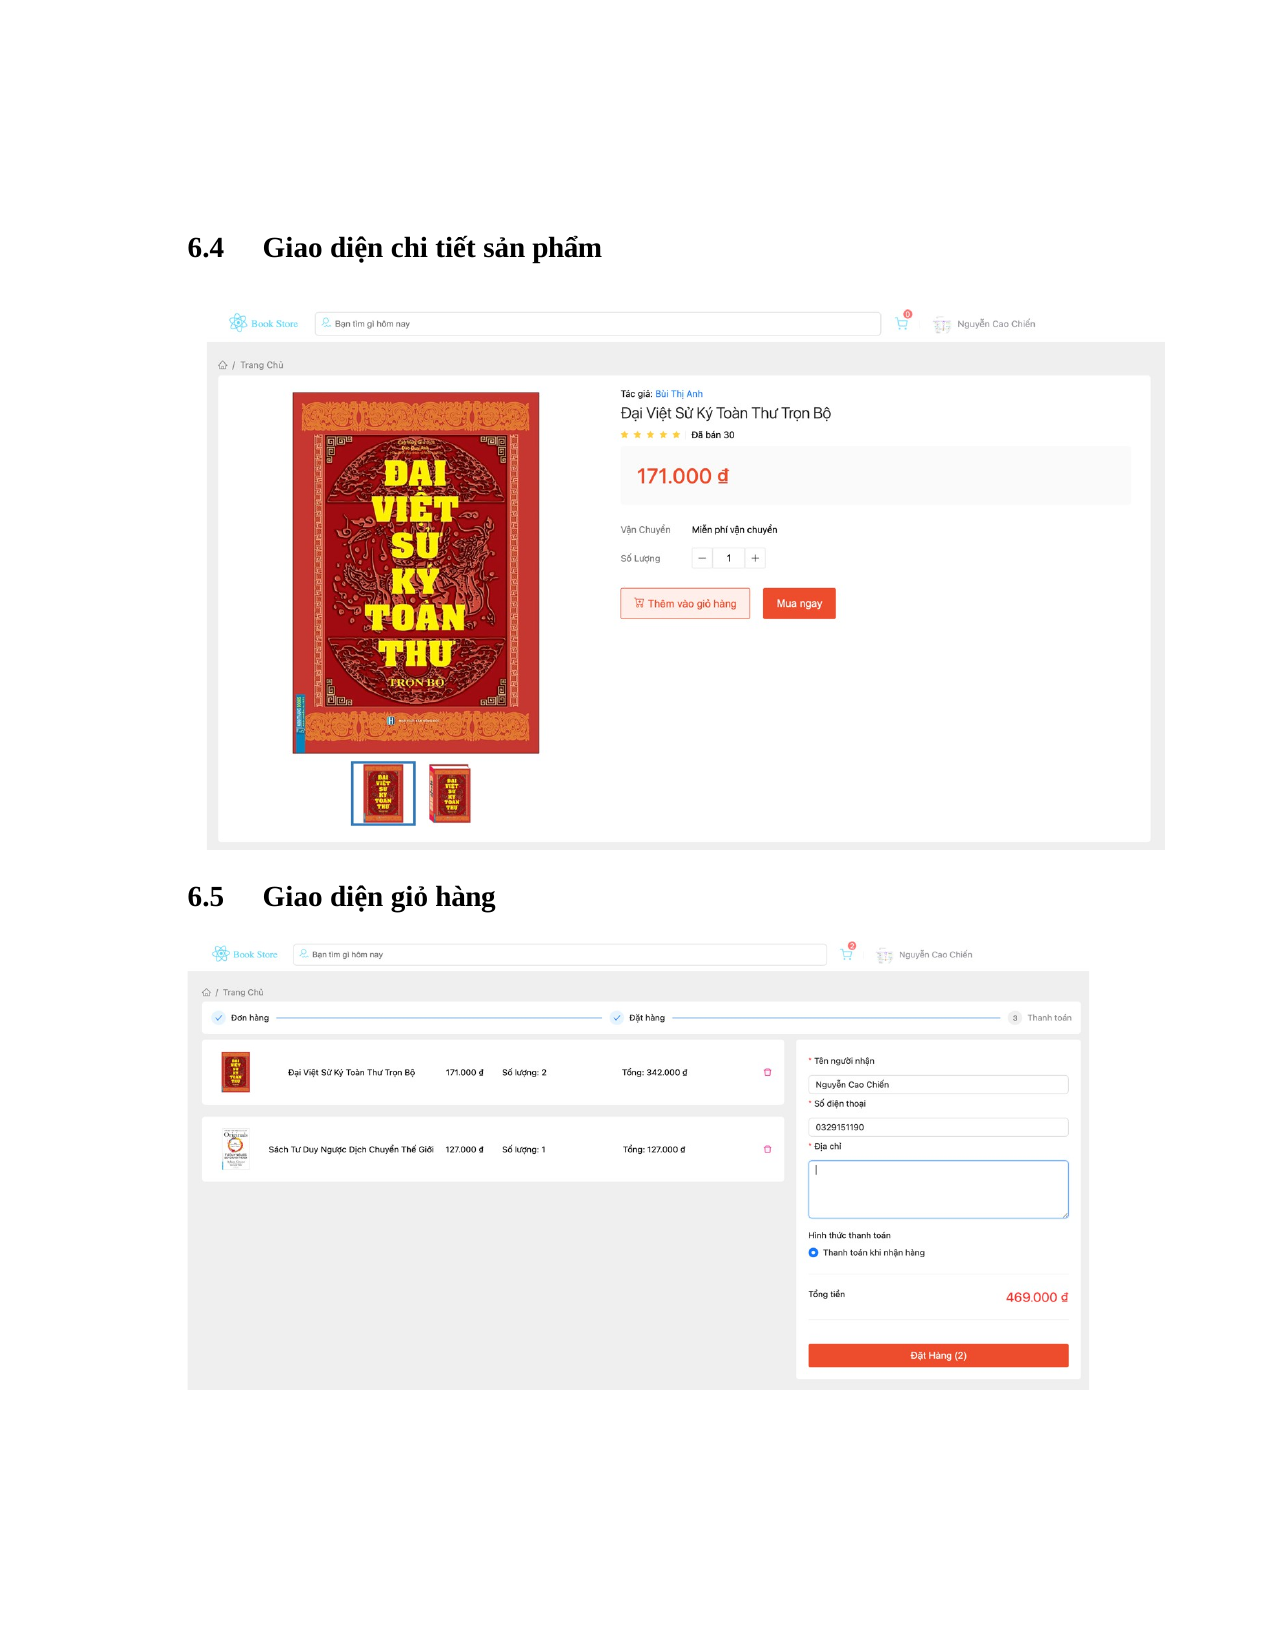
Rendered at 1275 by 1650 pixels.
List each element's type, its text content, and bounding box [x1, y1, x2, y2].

picture [187, 941, 1090, 1390]
picture [206, 309, 1165, 850]
subtitle Giao diện chi tiết sản phẩm [187, 230, 1200, 264]
